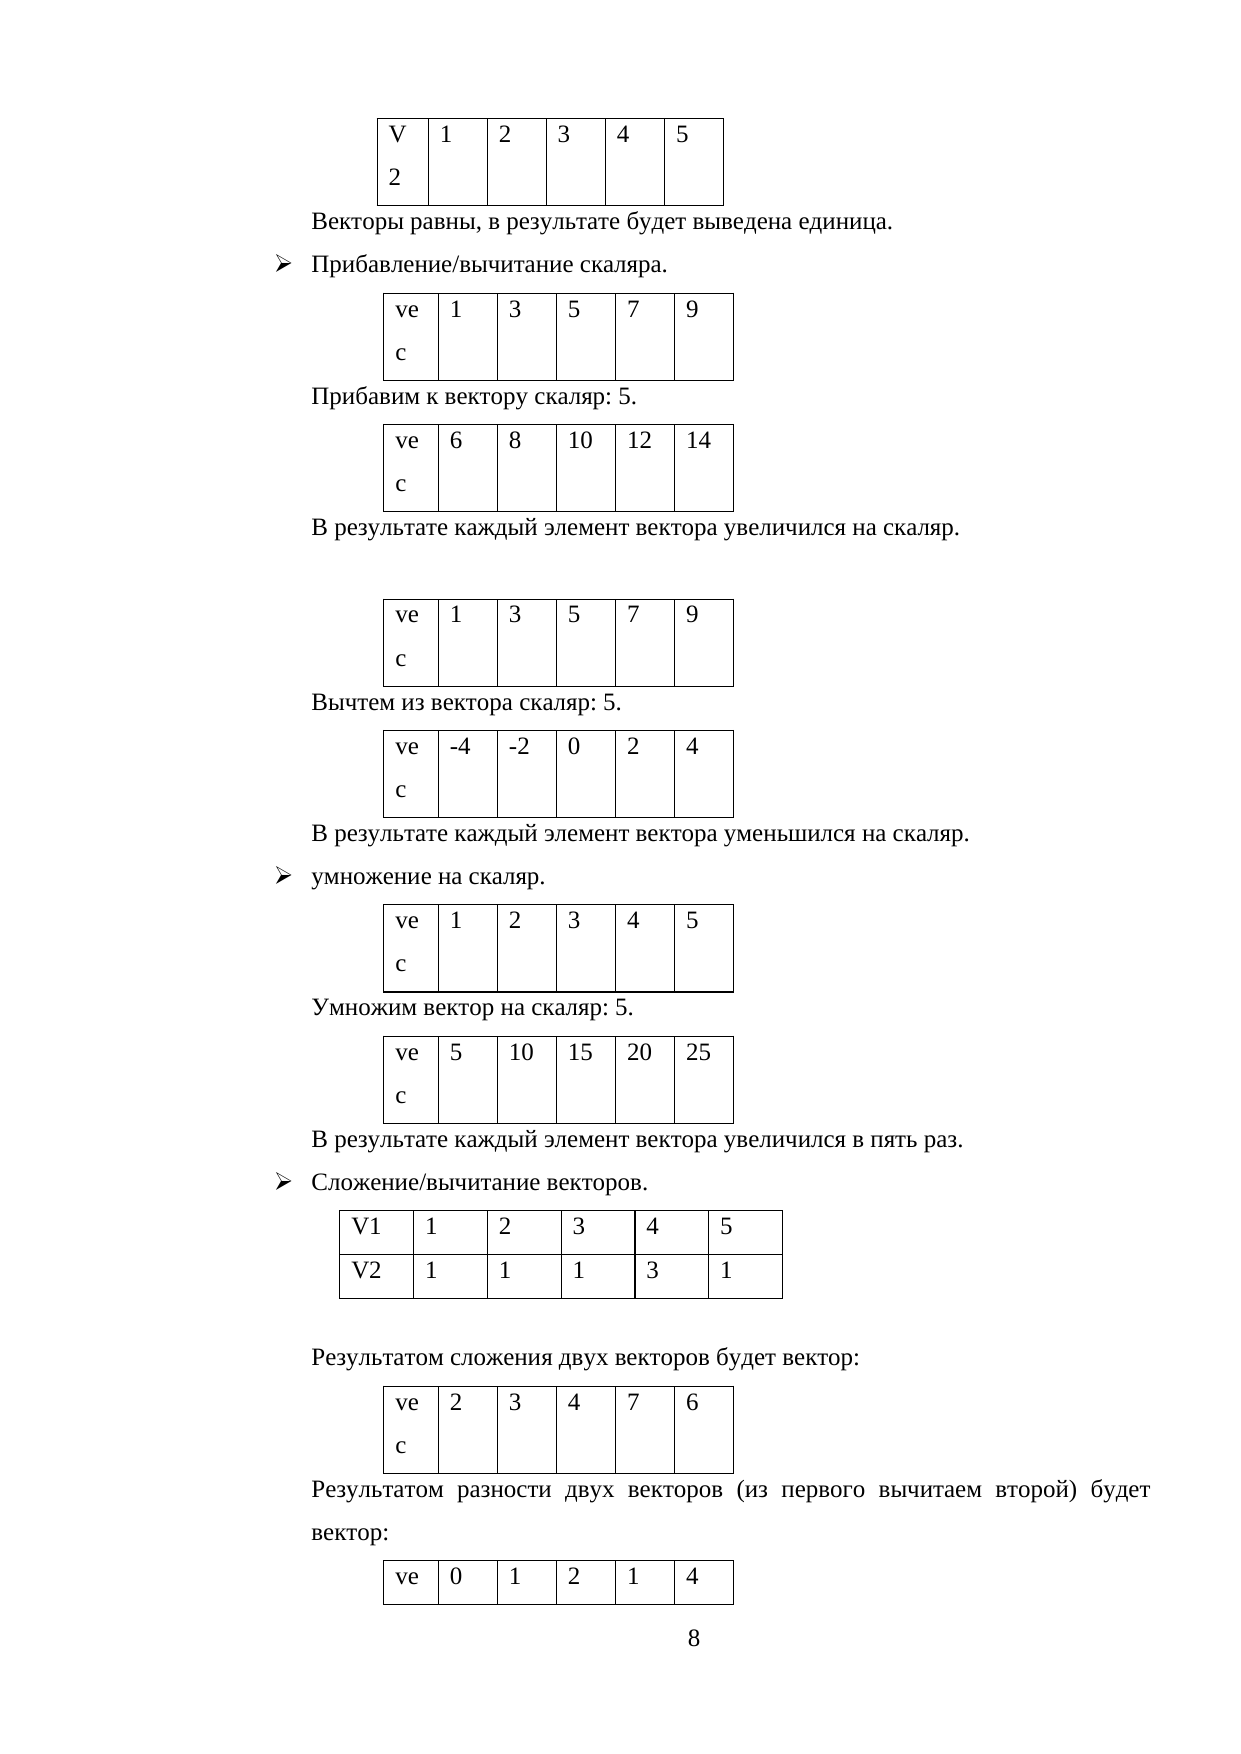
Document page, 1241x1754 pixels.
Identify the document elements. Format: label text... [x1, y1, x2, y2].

list Результатом разности двух векторов (из первого вычитаем второй) будет вектор: [311, 1474, 1152, 1546]
table_header 1 [439, 600, 497, 686]
table_header 4 [557, 1387, 615, 1473]
table_header 0 [439, 1561, 497, 1604]
table_header 4 [675, 1561, 733, 1604]
table_header 2 [616, 731, 674, 817]
table_header V1 [340, 1211, 413, 1254]
table_cell 1 [709, 1255, 782, 1298]
list В результате каждый элемент вектора увеличился на скаляр. [311, 512, 1152, 541]
table_header 5 [557, 294, 615, 380]
table_header 9 [675, 600, 733, 686]
table_cell 1 [562, 1255, 634, 1298]
table_header 7 [616, 294, 674, 380]
table_header 5 [675, 905, 733, 991]
table_header 7 [616, 1387, 674, 1473]
table_header 2 [557, 1561, 615, 1604]
table_cell 3 [547, 119, 605, 205]
list В результате каждый элемент вектора уменьшился на скаляр. [311, 818, 1152, 847]
table_header 0 [557, 731, 615, 817]
table_header 15 [557, 1037, 615, 1123]
table_header 3 [498, 294, 556, 380]
table_header 3 [498, 1387, 556, 1473]
table_header 5 [557, 600, 615, 686]
table_header 7 [616, 600, 674, 686]
table_header vec [384, 1387, 438, 1473]
table_header vec [384, 600, 438, 686]
list Результатом сложения двух векторов будет вектор: [311, 1342, 1152, 1371]
table_header 2 [439, 1387, 497, 1473]
table_header vec [384, 1037, 438, 1123]
table_header 1 [414, 1211, 487, 1254]
table_cell 3 [636, 1255, 708, 1298]
table_header 4 [636, 1211, 708, 1254]
list В результате каждый элемент вектора увеличился в пять раз. [311, 1124, 1152, 1153]
table_cell 1 [429, 119, 487, 205]
table_header vec [384, 1561, 438, 1604]
table_header vec [384, 294, 438, 380]
table_header 1 [498, 1561, 556, 1604]
table_cell 4 [606, 119, 664, 205]
table_header 6 [675, 1387, 733, 1473]
table_header 5 [439, 1037, 497, 1123]
table_header 3 [562, 1211, 634, 1254]
table_header 1 [439, 905, 497, 991]
table_header 3 [557, 905, 615, 991]
table_header 1 [439, 294, 497, 380]
table_cell 2 [488, 119, 546, 205]
table_header vec [384, 905, 438, 991]
table_header 4 [616, 905, 674, 991]
table_cell 1 [414, 1255, 487, 1298]
table_cell 5 [665, 119, 723, 205]
table_header 4 [675, 731, 733, 817]
table_header vec [384, 425, 438, 511]
table_header 9 [675, 294, 733, 380]
table_header 1 [616, 1561, 674, 1604]
table_cell 1 [488, 1255, 561, 1298]
table_header 10 [498, 1037, 556, 1123]
table_header 2 [488, 1211, 561, 1254]
list умножение на скаляр. [274, 861, 1152, 890]
table_header vec [384, 731, 438, 817]
table_header 10 [557, 425, 615, 511]
table_header 2 [498, 905, 556, 991]
table_header 14 [675, 425, 733, 511]
table_header 8 [498, 425, 556, 511]
table_header -4 [439, 731, 497, 817]
table_header 25 [675, 1037, 733, 1123]
list Прибавление/вычитание скаляра. [274, 249, 1152, 278]
list Сложение/вычитание векторов. [274, 1167, 1152, 1196]
table_header 20 [616, 1037, 674, 1123]
table_header 6 [439, 425, 497, 511]
list Вычтем из вектора скаляр: 5. [311, 687, 1152, 715]
table_cell V2 [340, 1255, 413, 1298]
table_header 5 [709, 1211, 782, 1254]
table_header 12 [616, 425, 674, 511]
table_header -2 [498, 731, 556, 817]
table_cell V2 [378, 119, 428, 205]
list Векторы равны, в результате будет выведена единица. [311, 206, 1152, 235]
table_header 3 [498, 600, 556, 686]
list Умножим вектор на скаляр: 5. [311, 992, 1152, 1021]
list Прибавим к вектору скаляр: 5. [311, 381, 1152, 409]
